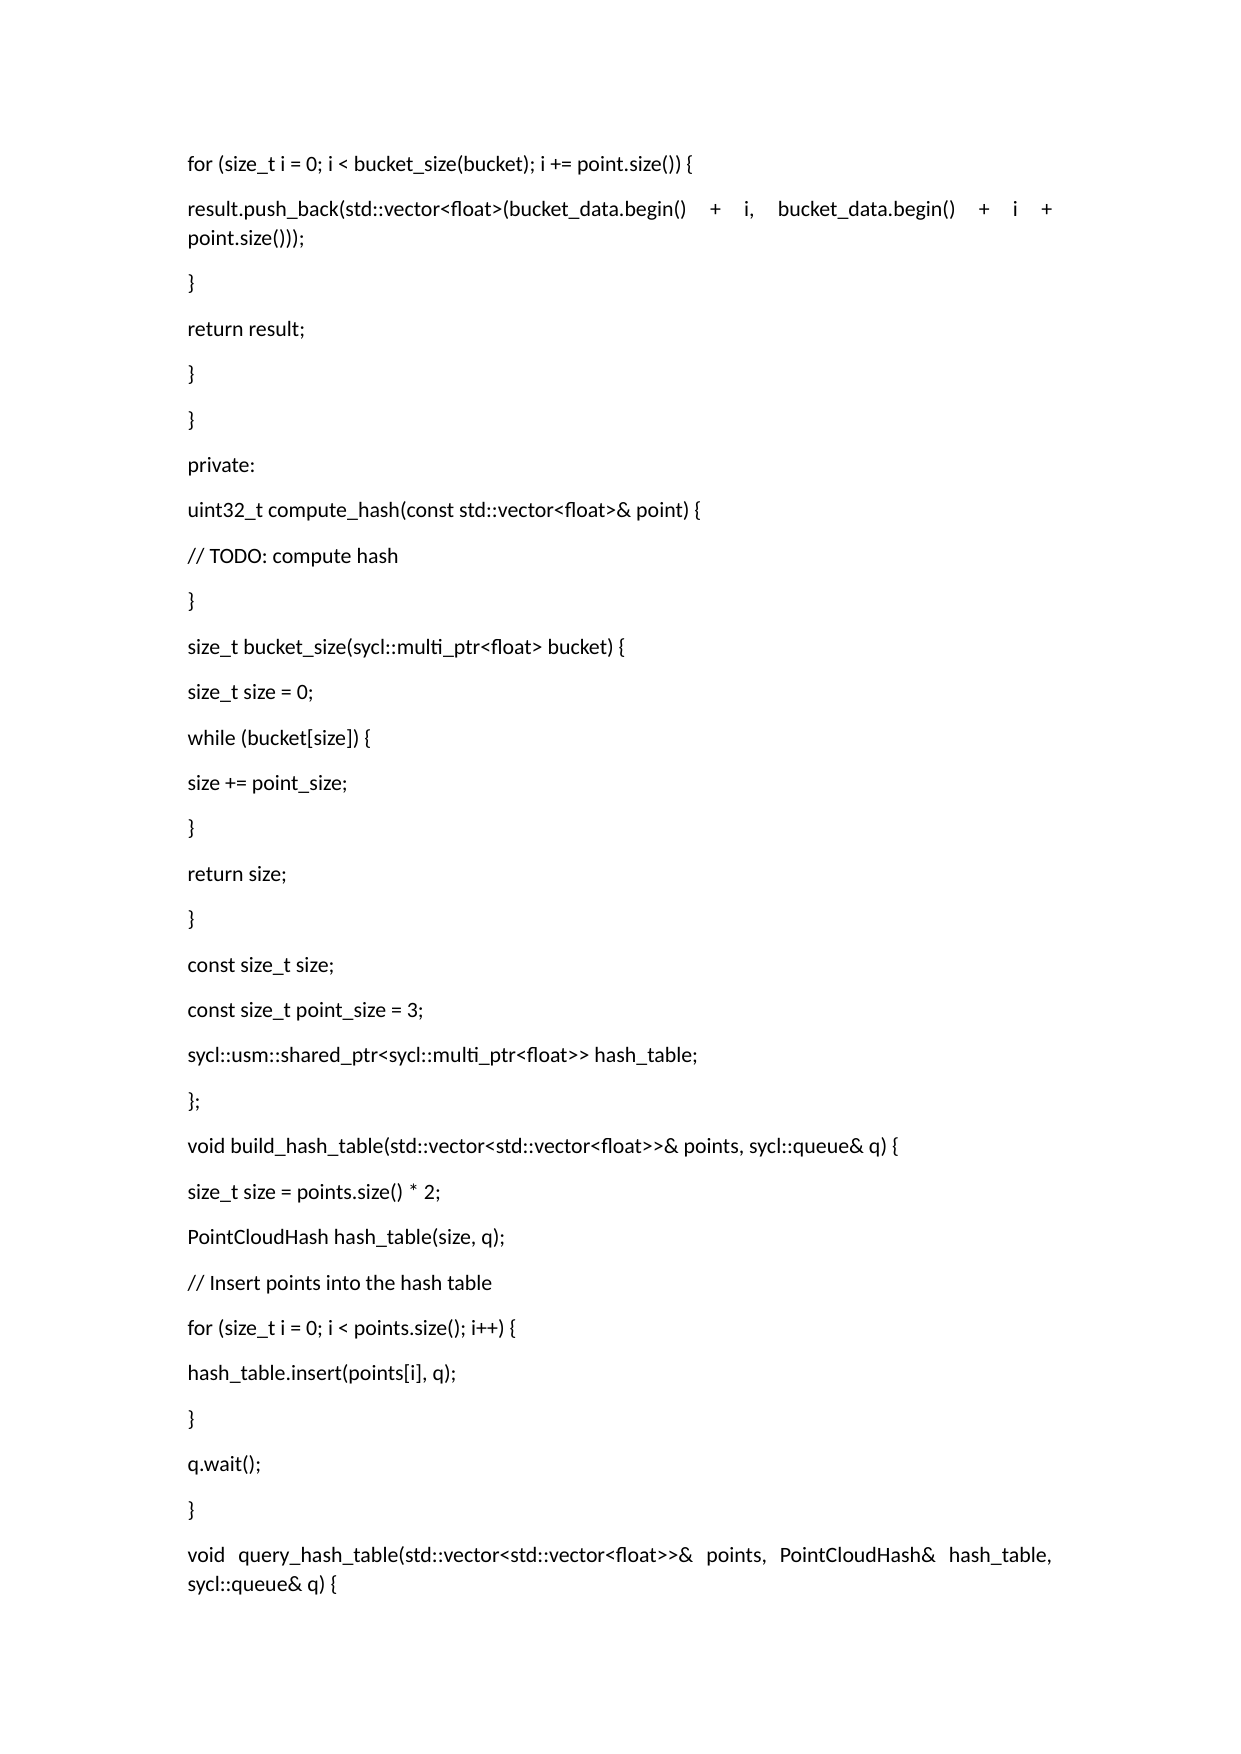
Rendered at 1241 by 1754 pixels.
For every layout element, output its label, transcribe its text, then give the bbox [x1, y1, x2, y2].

text } [187, 814, 1053, 841]
text private: [187, 451, 1053, 478]
text // TODO: compute hash [187, 542, 1053, 569]
text } [187, 269, 1053, 296]
text }; [187, 1087, 1053, 1114]
text return result; [187, 315, 1053, 342]
text void build_hash_table(std::vector<std::vector<float>>& points, sycl::queue& q) { [187, 1132, 1053, 1159]
text } [187, 360, 1053, 387]
text // Insert points into the hash table [187, 1269, 1053, 1295]
text while (bucket[size]) { [187, 724, 1053, 750]
text q.wait(); [187, 1450, 1053, 1477]
text size += point_size; [187, 769, 1053, 796]
text hash_table.insert(points[i], q); [187, 1359, 1053, 1386]
text } [187, 1405, 1053, 1432]
text const size_t point_size = 3; [187, 996, 1053, 1023]
text size_t bucket_size(sycl::multi_ptr<float> bucket) { [187, 633, 1053, 659]
text result.push_back(std::vector<float>(bucket_data.begin() + i, bucket_data.begin() + i + point.size())); [187, 195, 1053, 251]
text PointCloudHash hash_table(size, q); [187, 1223, 1053, 1250]
text } [187, 1496, 1053, 1522]
text for (size_t i = 0; i < points.size(); i++) { [187, 1314, 1053, 1341]
text size_t size = 0; [187, 678, 1053, 705]
text size_t size = points.size() * 2; [187, 1178, 1053, 1204]
text const size_t size; [187, 951, 1053, 977]
text sycl::usm::shared_ptr<sycl::multi_ptr<float>> hash_table; [187, 1042, 1053, 1068]
text } [187, 905, 1053, 932]
text void query_hash_table(std::vector<std::vector<float>>& points, PointCloudHash& hash_table, sycl::queue& q) { [187, 1541, 1053, 1597]
text } [187, 406, 1053, 432]
text return size; [187, 860, 1053, 887]
text for (size_t i = 0; i < bucket_size(bucket); i += point.size()) { [187, 150, 1053, 177]
text } [187, 587, 1053, 614]
text uint32_t compute_hash(const std::vector<float>& point) { [187, 497, 1053, 523]
